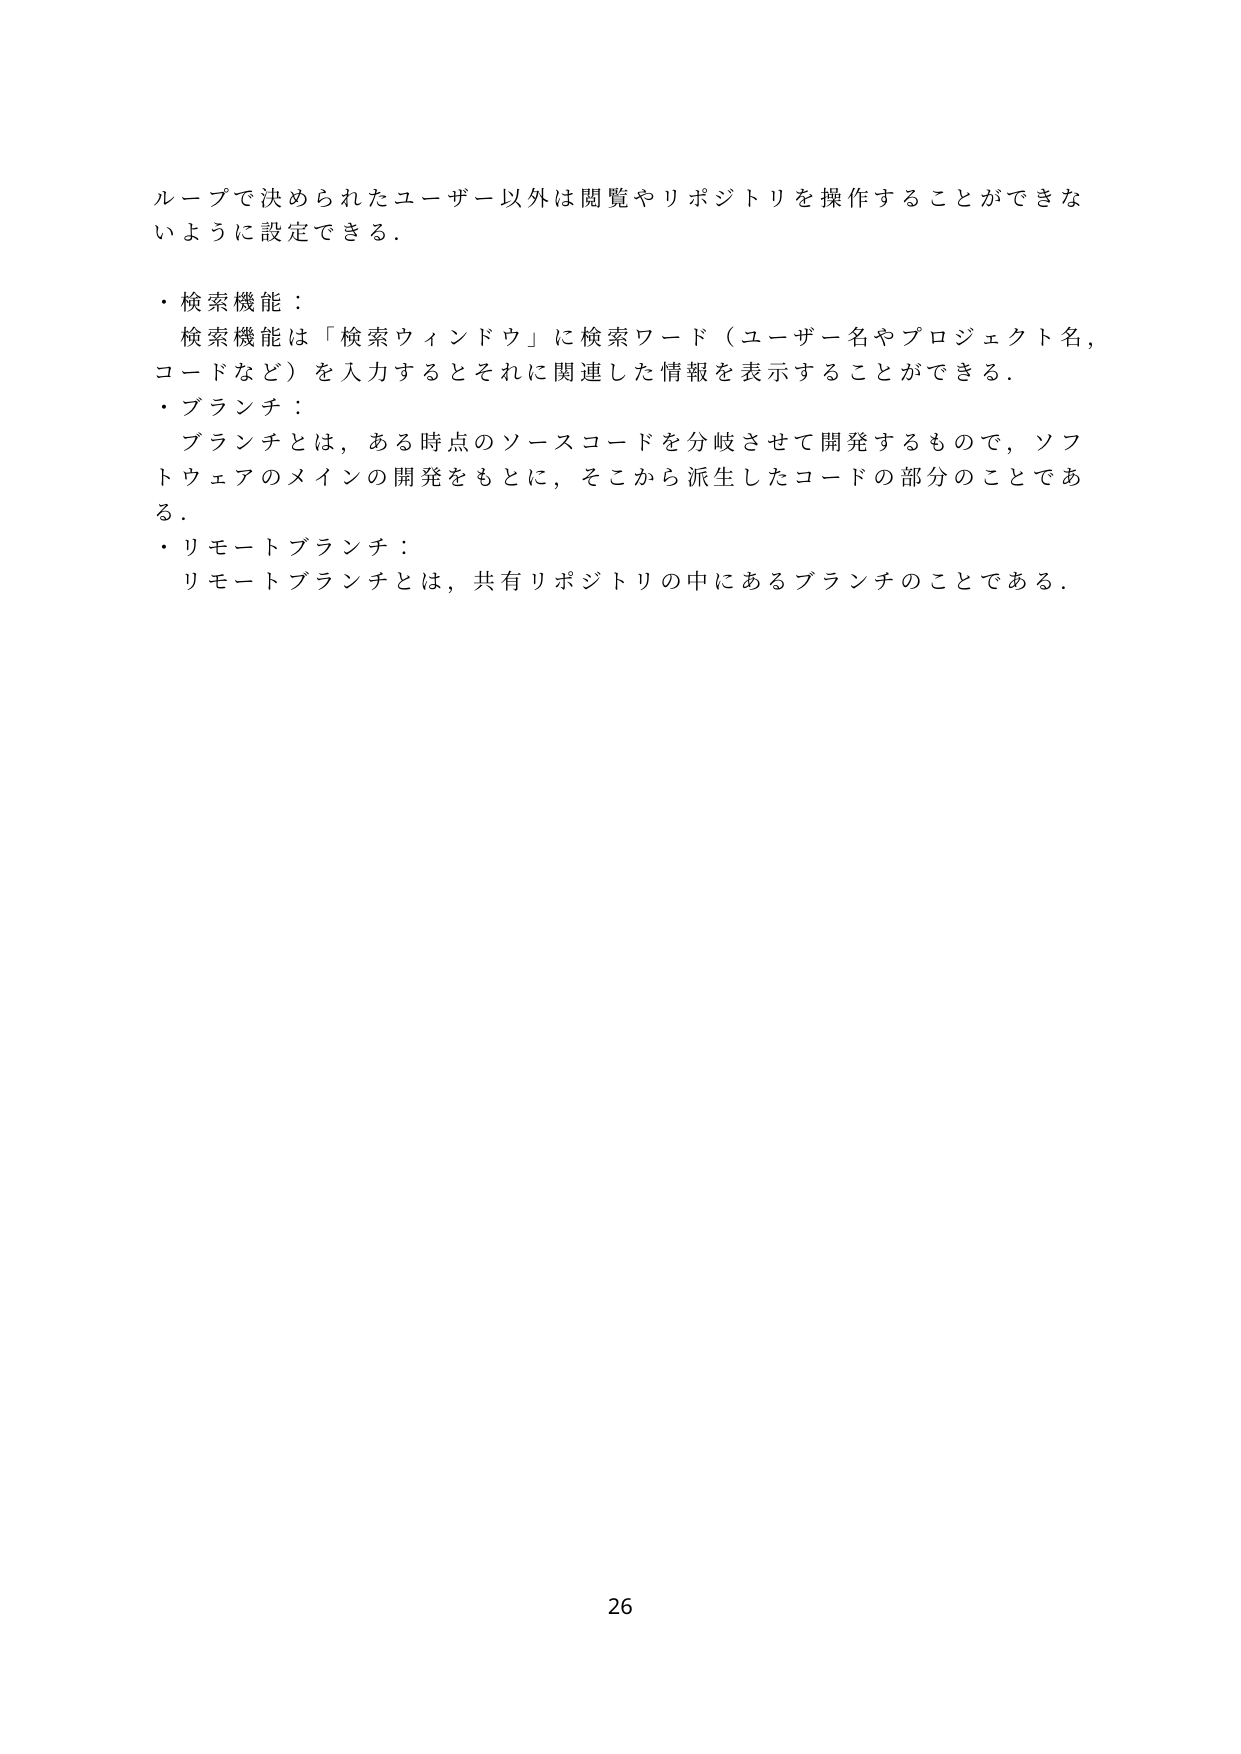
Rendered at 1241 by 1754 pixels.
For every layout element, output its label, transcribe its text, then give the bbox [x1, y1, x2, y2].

text ・リモートブランチ： [153, 528, 1087, 563]
text リモートブランチとは，共有リポジトリの中にあるブランチのことである． [153, 563, 1087, 598]
text 検索機能は「検索ウィンドウ」に検索ワード（ユーザー名やプロジェクト名，コードなど）を入力するとそれに関連した情報を表示することができる． [153, 319, 1087, 388]
text ブランチとは，ある時点のソースコードを分岐させて開発するもので，ソフトウェアのメインの開発をもとに，そこから派生したコードの部分のことである． [153, 423, 1087, 528]
text ・検索機能： [153, 284, 1087, 319]
text ・ブランチ： [153, 388, 1087, 423]
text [153, 179, 1087, 249]
